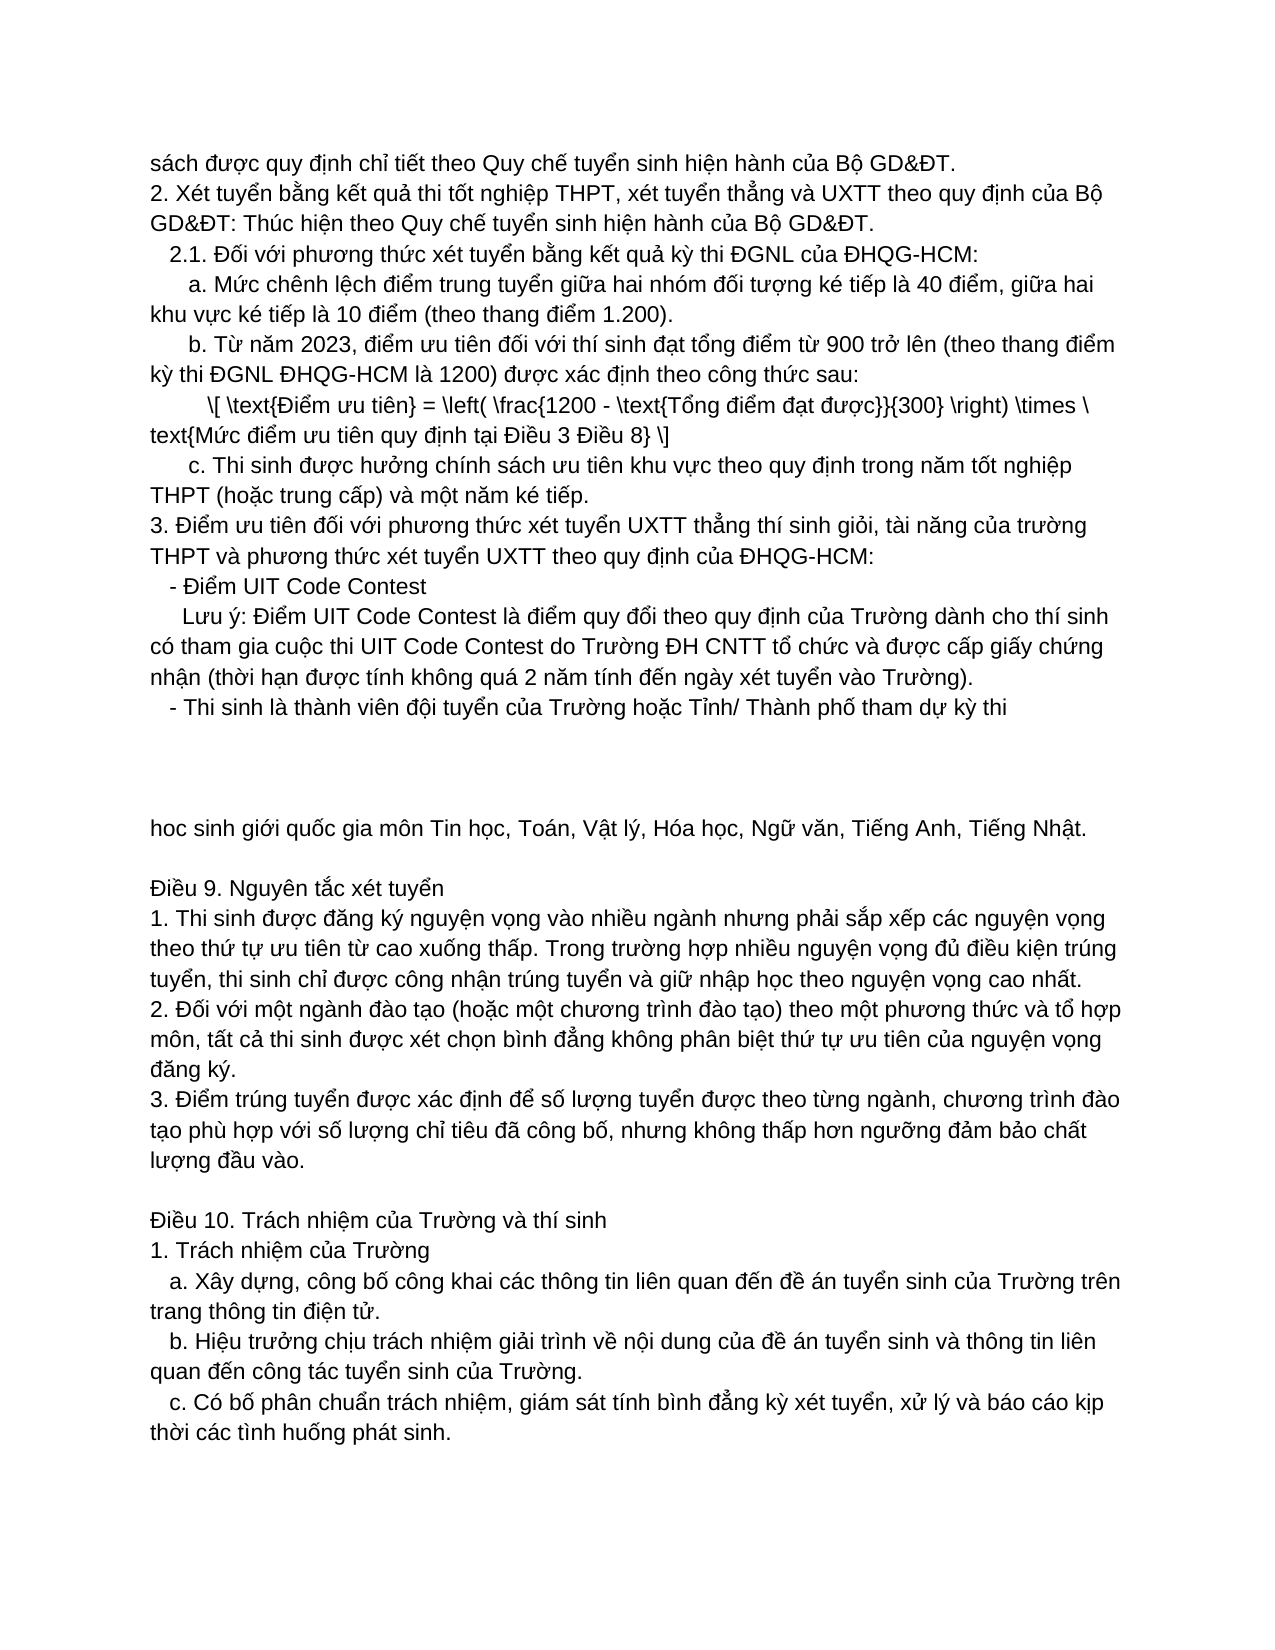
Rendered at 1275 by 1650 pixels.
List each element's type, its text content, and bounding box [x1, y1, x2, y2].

text 2. Đối với một ngành đào tạo (hoặc một chương trình đào tạo) theo một phương thức và tổ hợp môn, tất cả thi sinh được xét chọn bình đẳng không phân biệt thứ tự ưu tiên của nguyện vọng đăng ký. [150, 996, 1125, 1083]
text c. Có bố phân chuẩn trách nhiệm, giám sát tính bình đẳng kỳ xét tuyển, xử lý và báo cáo kịp thời các tình huống phát sinh. [150, 1388, 1125, 1445]
text Lưu ý: Điểm UIT Code Contest là điểm quy đổi theo quy định của Trường dành cho thí sinh có tham gia cuộc thi UIT Code Contest do Trường ĐH CNTT tổ chức và được cấp giấy chứng nhận (thời hạn được tính không quá 2 năm tính đến ngày xét tuyển vào Trường). [150, 603, 1125, 690]
text hoc sinh giới quốc gia môn Tin học, Toán, Vật lý, Hóa học, Ngữ văn, Tiếng Anh, Tiếng Nhật. [150, 814, 1125, 841]
text Điều 10. Trách nhiệm của Trường và thí sinh [150, 1207, 1125, 1234]
text 3. Điểm trúng tuyển được xác định để số lượng tuyển được theo từng ngành, chương trình đào tạo phù hợp với số lượng chỉ tiêu đã công bố, nhưng không thấp hơn ngưỡng đảm bảo chất lượng đầu vào. [150, 1086, 1125, 1173]
text b. Từ năm 2023, điểm ưu tiên đối với thí sinh đạt tổng điểm từ 900 trở lên (theo thang điểm kỳ thi ĐGNL ĐHQG-HCM là 1200) được xác định theo công thức sau: [150, 331, 1125, 388]
text 1. Thi sinh được đăng ký nguyện vọng vào nhiều ngành nhưng phải sắp xếp các nguyện vọng theo thứ tự ưu tiên từ cao xuống thấp. Trong trường hợp nhiều nguyện vọng đủ điều kiện trúng tuyển, thi sinh chỉ được công nhận trúng tuyển và giữ nhập học theo nguyện vọng cao nhất. [150, 905, 1125, 992]
text 2.1. Đối với phương thức xét tuyển bằng kết quả kỳ thi ĐGNL của ĐHQG-HCM: [150, 241, 1125, 267]
text a. Mức chênh lệch điểm trung tuyển giữa hai nhóm đối tượng ké tiếp là 40 điểm, giữa hai khu vực ké tiếp là 10 điểm (theo thang điểm 1.200). [150, 271, 1125, 327]
text 2. Xét tuyển bằng kết quả thi tốt nghiệp THPT, xét tuyển thẳng và UXTT theo quy định của Bộ GD&ĐT: Thúc hiện theo Quy chế tuyển sinh hiện hành của Bộ GD&ĐT. [150, 180, 1125, 237]
text Điều 9. Nguyên tắc xét tuyển [150, 875, 1125, 901]
text 1. Trách nhiệm của Trường [150, 1237, 1125, 1264]
text b. Hiệu trưởng chịu trách nhiệm giải trình về nội dung của đề án tuyển sinh và thông tin liên quan đến công tác tuyển sinh của Trường. [150, 1328, 1125, 1385]
text \[ \text{Điểm ưu tiên} = \left( \frac{1200 - \text{Tổng điểm đạt được}}{300} \right) \times \text{Mức điểm ưu tiên quy định tại Điều 3 Điều 8} \] [150, 392, 1125, 448]
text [150, 150, 1125, 176]
text - Thi sinh là thành viên đội tuyển của Trường hoặc Tỉnh/ Thành phố tham dự kỳ thi [150, 694, 1125, 720]
text - Điểm UIT Code Contest [150, 573, 1125, 599]
text 3. Điểm ưu tiên đối với phương thức xét tuyển UXTT thẳng thí sinh giỏi, tài năng của trường THPT và phương thức xét tuyển UXTT theo quy định của ĐHQG-HCM: [150, 512, 1125, 569]
text c. Thi sinh được hưởng chính sách ưu tiên khu vực theo quy định trong năm tốt nghiệp THPT (hoặc trung cấp) và một năm ké tiếp. [150, 452, 1125, 509]
text a. Xây dựng, công bố công khai các thông tin liên quan đến đề án tuyển sinh của Trường trên trang thông tin điện tử. [150, 1268, 1125, 1324]
